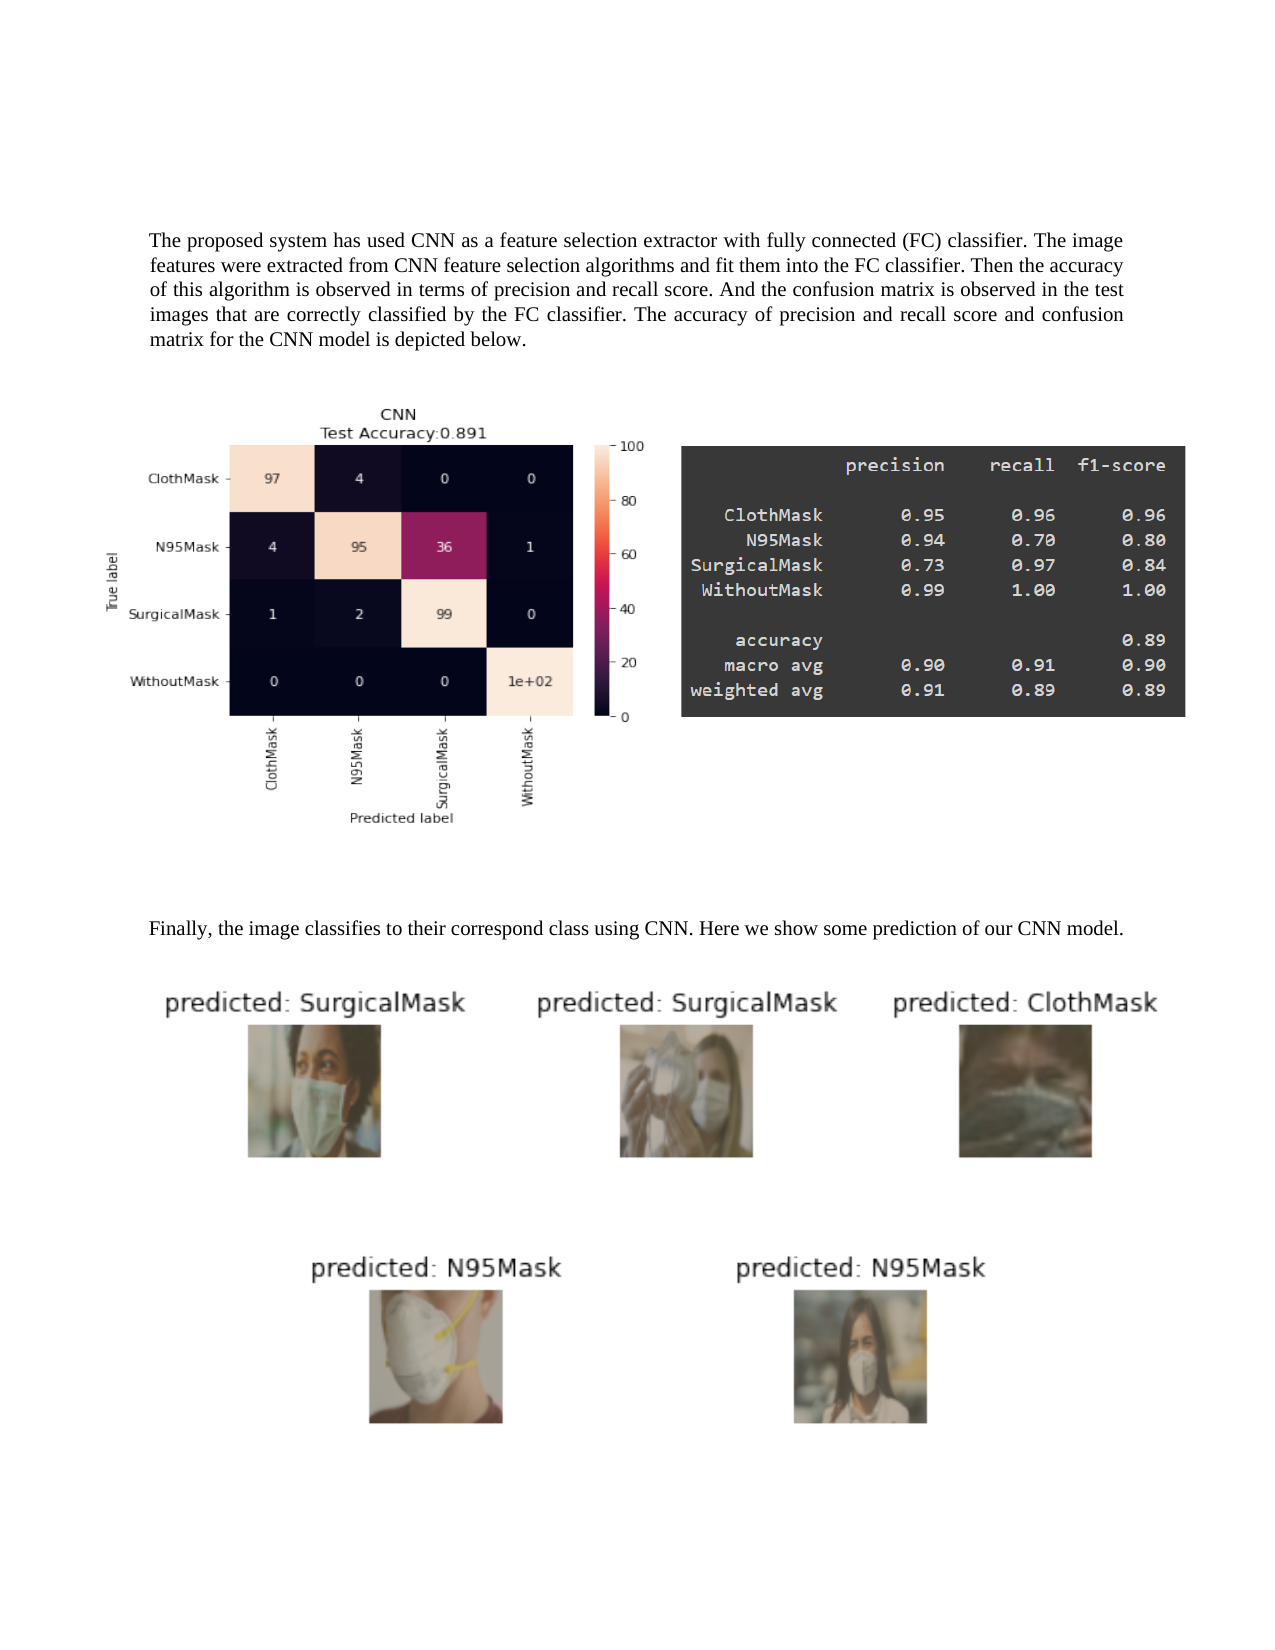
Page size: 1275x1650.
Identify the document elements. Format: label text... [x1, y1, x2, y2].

picture [98, 399, 656, 833]
picture [681, 446, 1186, 717]
picture [721, 1242, 1001, 1439]
text The proposed system has used CNN as a feature selection extractor with fully connected (FC) classifier. The image features were extracted from CNN feature selection algorithms and fit them into the FC classifier. Then the accuracy of this algorithm is observed in terms of precision and recall score. And the confusion matrix is observed in the test images that are correctly classified by the FC classifier. The accuracy of precision and recall score and confusion matrix for the CNN model is depicted below. [148, 228, 1125, 351]
picture [878, 977, 1172, 1173]
text Finally, the image classifies to their correspond class using CNN. Here we show some prediction of our CNN model. [148, 916, 1125, 940]
picture [522, 977, 852, 1173]
picture [150, 977, 480, 1173]
picture [296, 1242, 577, 1439]
